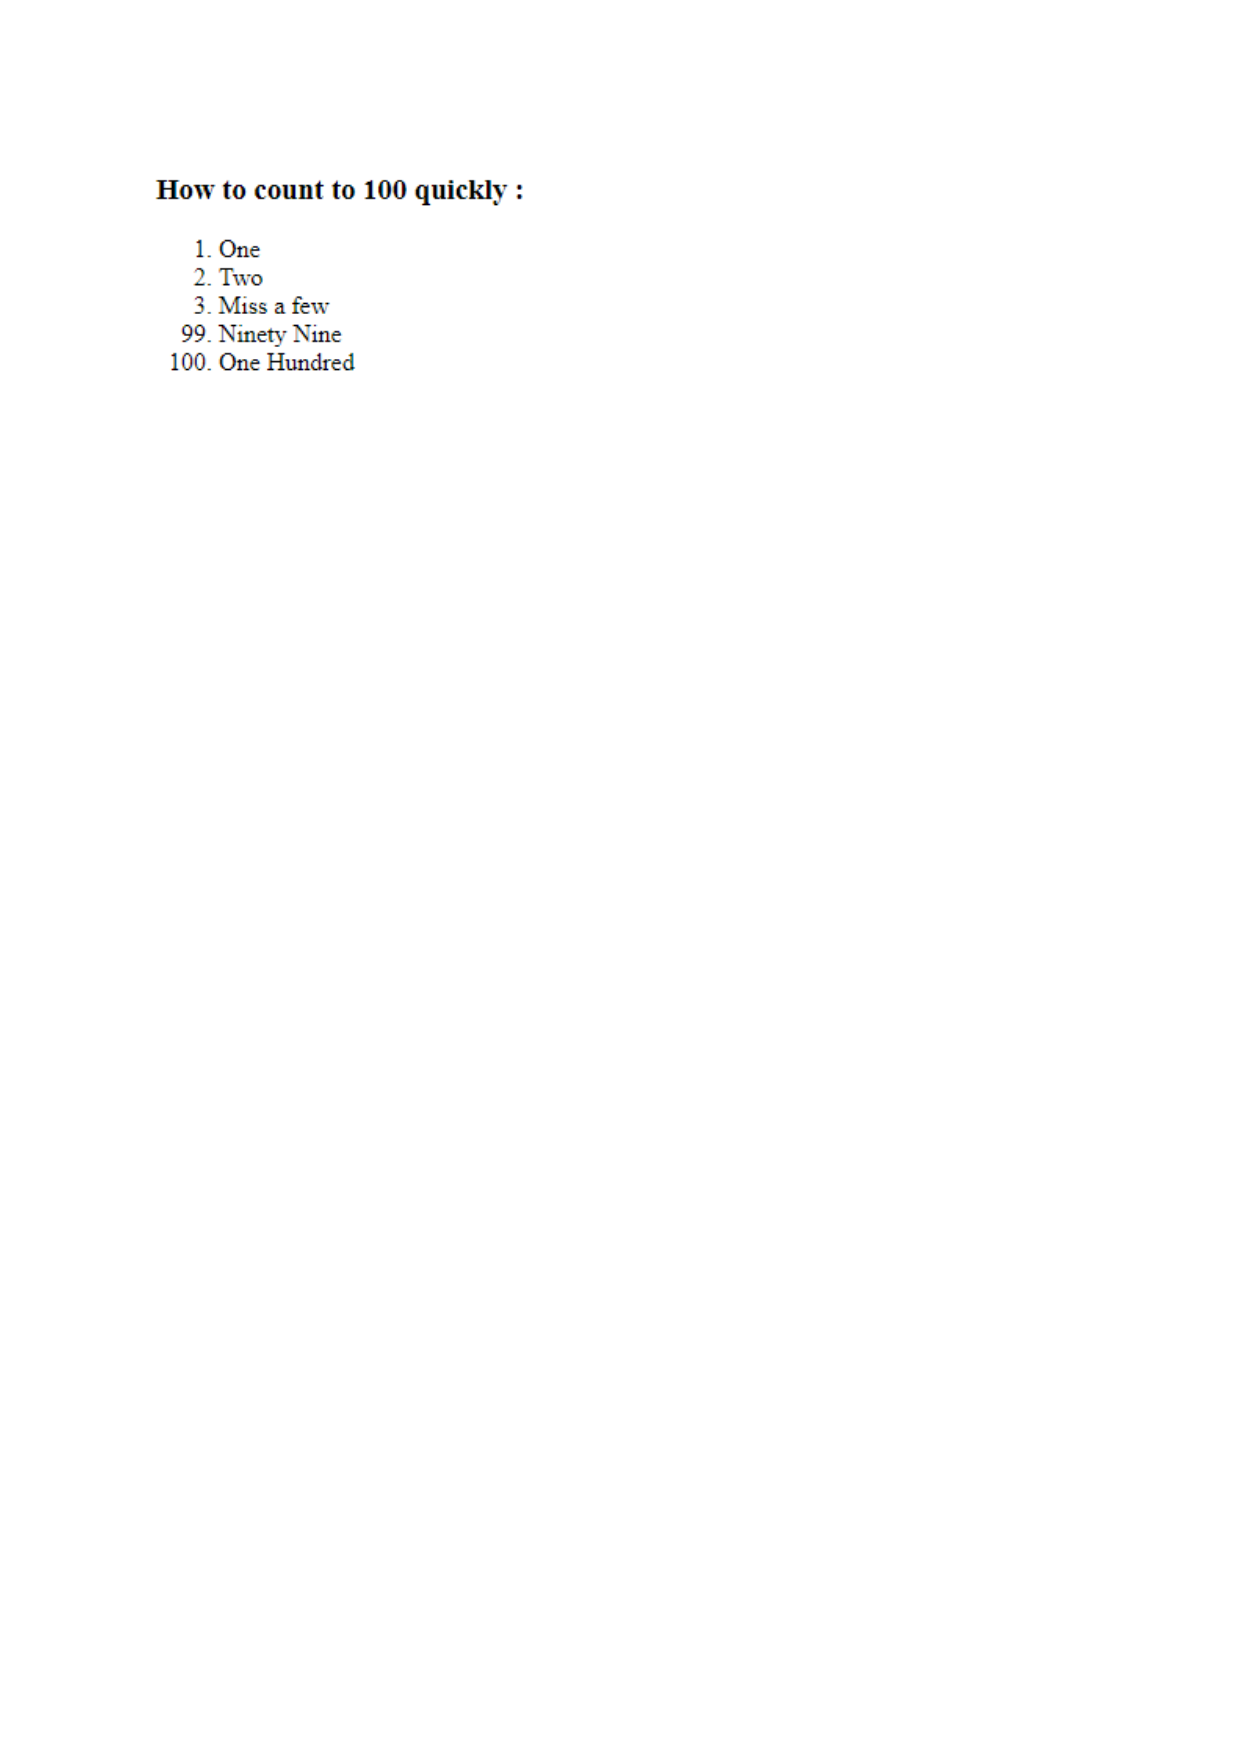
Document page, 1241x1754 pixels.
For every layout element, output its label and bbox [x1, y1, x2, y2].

picture [150, 150, 550, 446]
